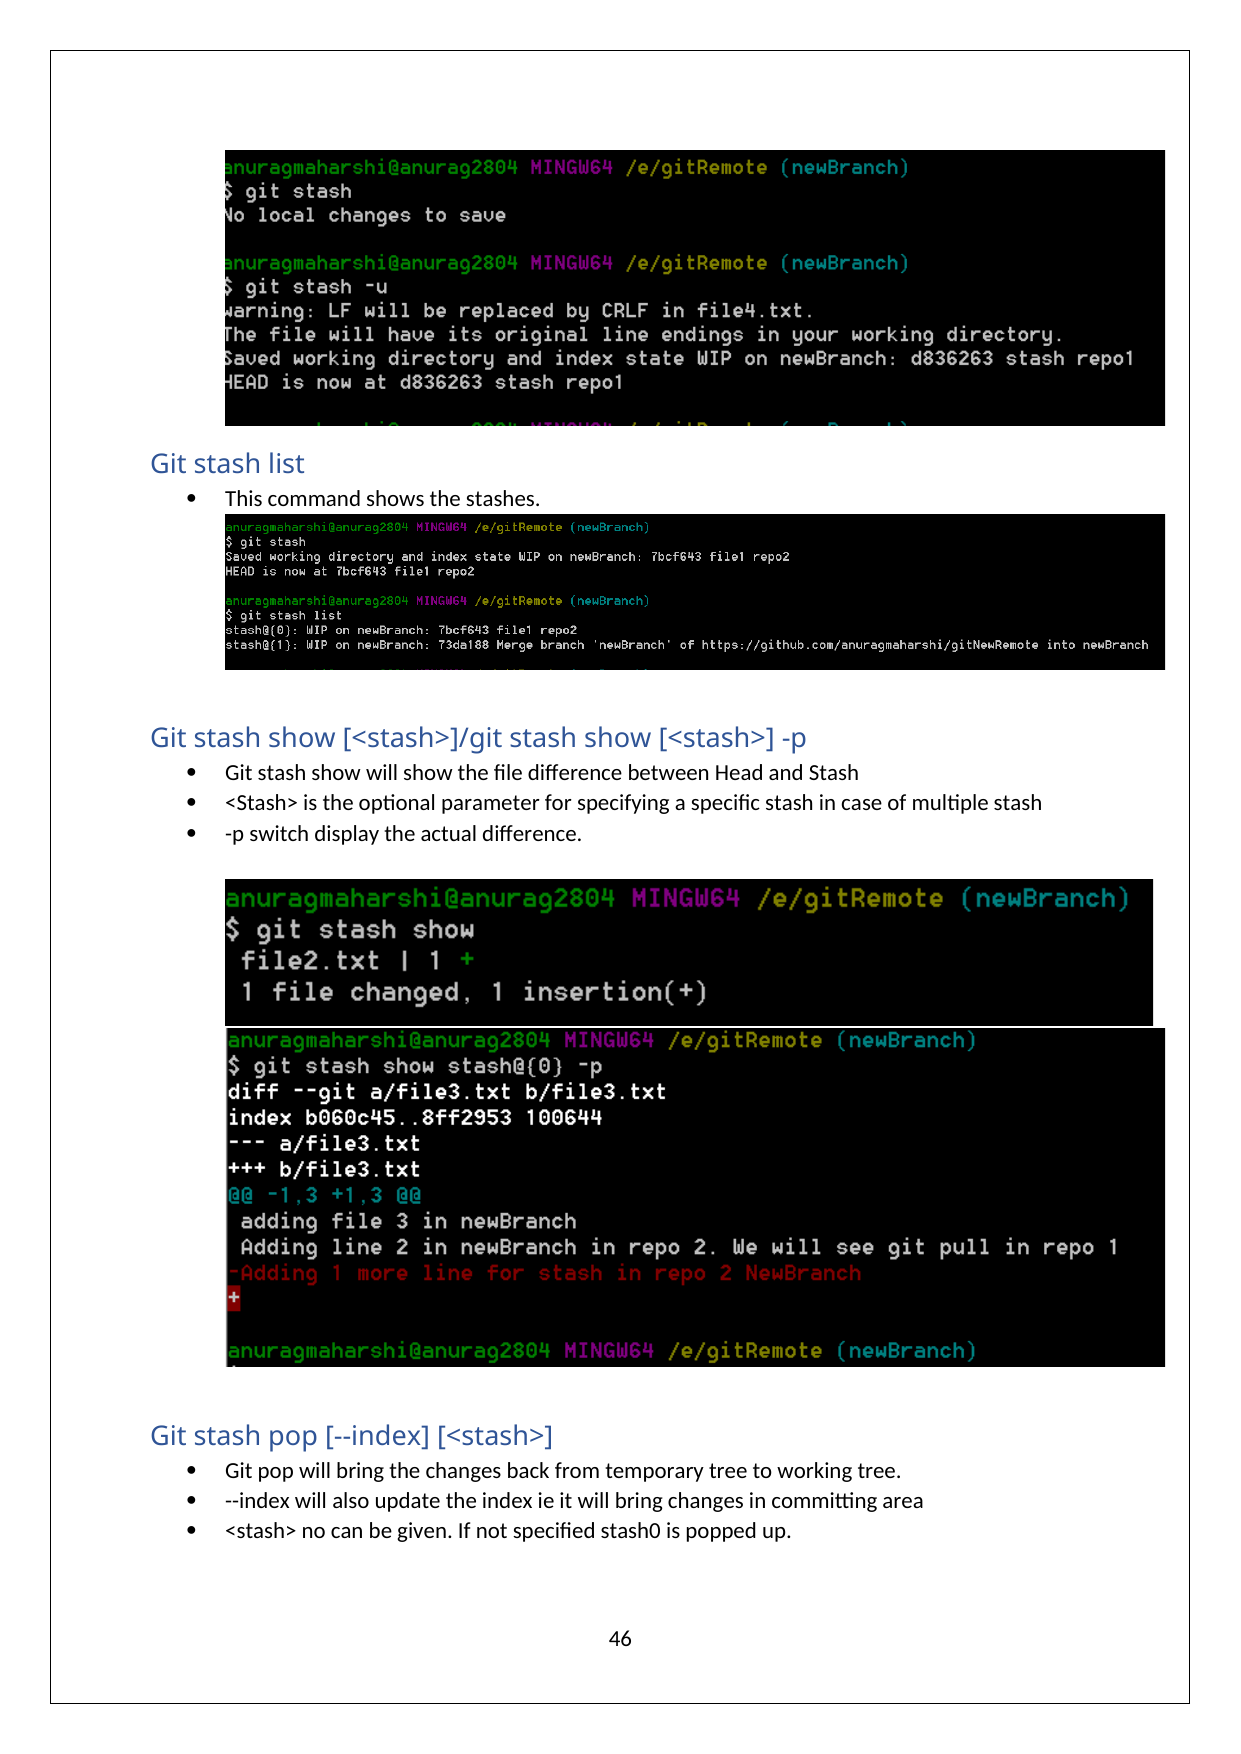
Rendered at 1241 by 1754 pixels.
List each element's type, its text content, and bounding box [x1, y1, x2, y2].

subtitle Git stash show [<stash>]/git stash show [<stash>] -p [150, 718, 1090, 755]
list --index will also update the index ie it will bring changes in committing area [187, 1486, 1090, 1514]
picture [225, 150, 1166, 426]
picture [225, 879, 1154, 1026]
list <stash> no can be given. If not specified stash0 is popped up. [187, 1516, 1090, 1544]
subtitle Git stash pop [--index] [<stash>] [150, 1416, 1090, 1453]
list -p switch display the actual difference. [187, 819, 1090, 847]
picture [225, 1028, 1166, 1367]
list <Stash> is the optional parameter for specifying a specific stash in case of multiple stash [187, 788, 1090, 817]
list Git pop will bring the changes back from temporary tree to working tree. [187, 1456, 1090, 1484]
list Git stash show will show the file difference between Head and Stash [187, 758, 1090, 786]
list This command shows the stashes. [187, 484, 1090, 512]
subtitle Git stash list [150, 444, 1090, 481]
picture [225, 514, 1166, 670]
